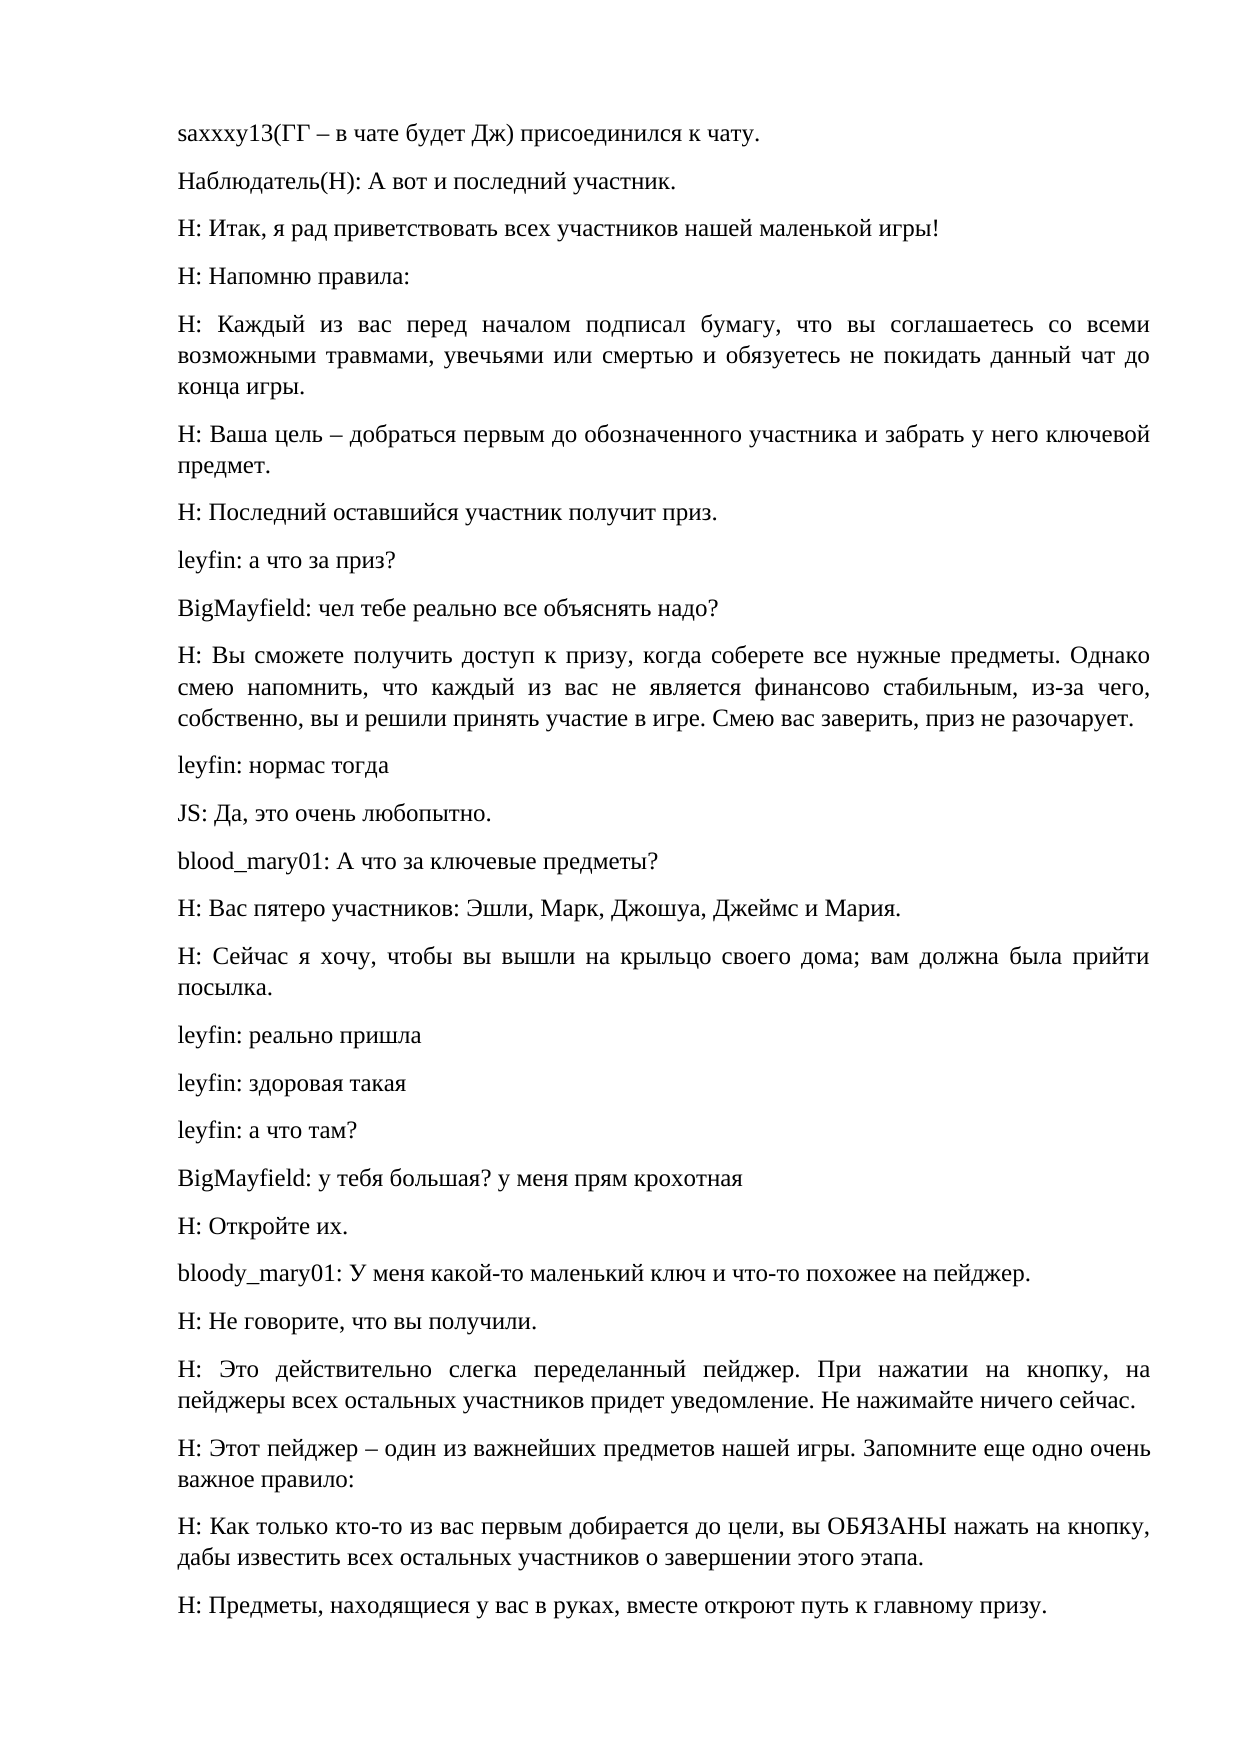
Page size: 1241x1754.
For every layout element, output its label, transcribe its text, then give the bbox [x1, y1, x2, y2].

text Н: Как только кто-то из вас первым добирается до цели, вы ОБЯЗАНЫ нажать на кнопку, дабы известить всех остальных участников о завершении этого этапа. [177, 1511, 1152, 1571]
text leyfin: нормас тогда [177, 750, 1152, 779]
text Н: Итак, я рад приветствовать всех участников нашей маленькой игры! [177, 213, 1152, 242]
text Н: Последний оставшийся участник получит приз. [177, 497, 1152, 526]
text Н: Предметы, находящиеся у вас в руках, вместе откроют путь к главному призу. [177, 1590, 1152, 1619]
text Н: Каждый из вас перед началом подписал бумагу, что вы соглашаетесь со всеми возможными травмами, увечьями или смертью и обязуетесь не покидать данный чат до конца игры. [177, 309, 1152, 400]
text leyfin: здоровая такая [177, 1068, 1152, 1096]
text saxxxy13(ГГ – в чате будет Дж) присоединился к чату. [177, 118, 1152, 147]
text leyfin: а что там? [177, 1115, 1152, 1144]
text Н: Этот пейджер – один из важнейших предметов нашей игры. Запомните еще одно очень важное правило: [177, 1433, 1152, 1492]
text BigMayfield: чел тебе реально все объяснять надо? [177, 593, 1152, 622]
text Н: Это действительно слегка переделанный пейджер. При нажатии на кнопку, на пейджеры всех остальных участников придет уведомление. Не нажимайте ничего сейчас. [177, 1354, 1152, 1414]
text leyfin: реально пришла [177, 1020, 1152, 1049]
text Н: Сейчас я хочу, чтобы вы вышли на крыльцо своего дома; вам должна была прийти посылка. [177, 941, 1152, 1001]
text Н: Вас пятеро участников: Эшли, Марк, Джошуа, Джеймс и Мария. [177, 893, 1152, 922]
text Н: Не говорите, что вы получили. [177, 1306, 1152, 1335]
text JS: Да, это очень любопытно. [177, 798, 1152, 827]
text BigMayfield: у тебя большая? у меня прям крохотная [177, 1163, 1152, 1192]
text blood_mary01: А что за ключевые предметы? [177, 846, 1152, 874]
text Н: Откройте их. [177, 1211, 1152, 1239]
text Наблюдатель(Н): А вот и последний участник. [177, 166, 1152, 194]
text Н: Напомню правила: [177, 261, 1152, 290]
text leyfin: а что за приз? [177, 545, 1152, 574]
text bloody_mary01: У меня какой-то маленький ключ и что-то похожее на пейджер. [177, 1258, 1152, 1287]
text Н: Вы сможете получить доступ к призу, когда соберете все нужные предметы. Однако смею напомнить, что каждый из вас не является финансово стабильным, из-за чего, собственно, вы и решили принять участие в игре. Смею вас заверить, приз не разочарует. [177, 641, 1152, 731]
text Н: Ваша цель – добраться первым до обозначенного участника и забрать у него ключевой предмет. [177, 419, 1152, 478]
